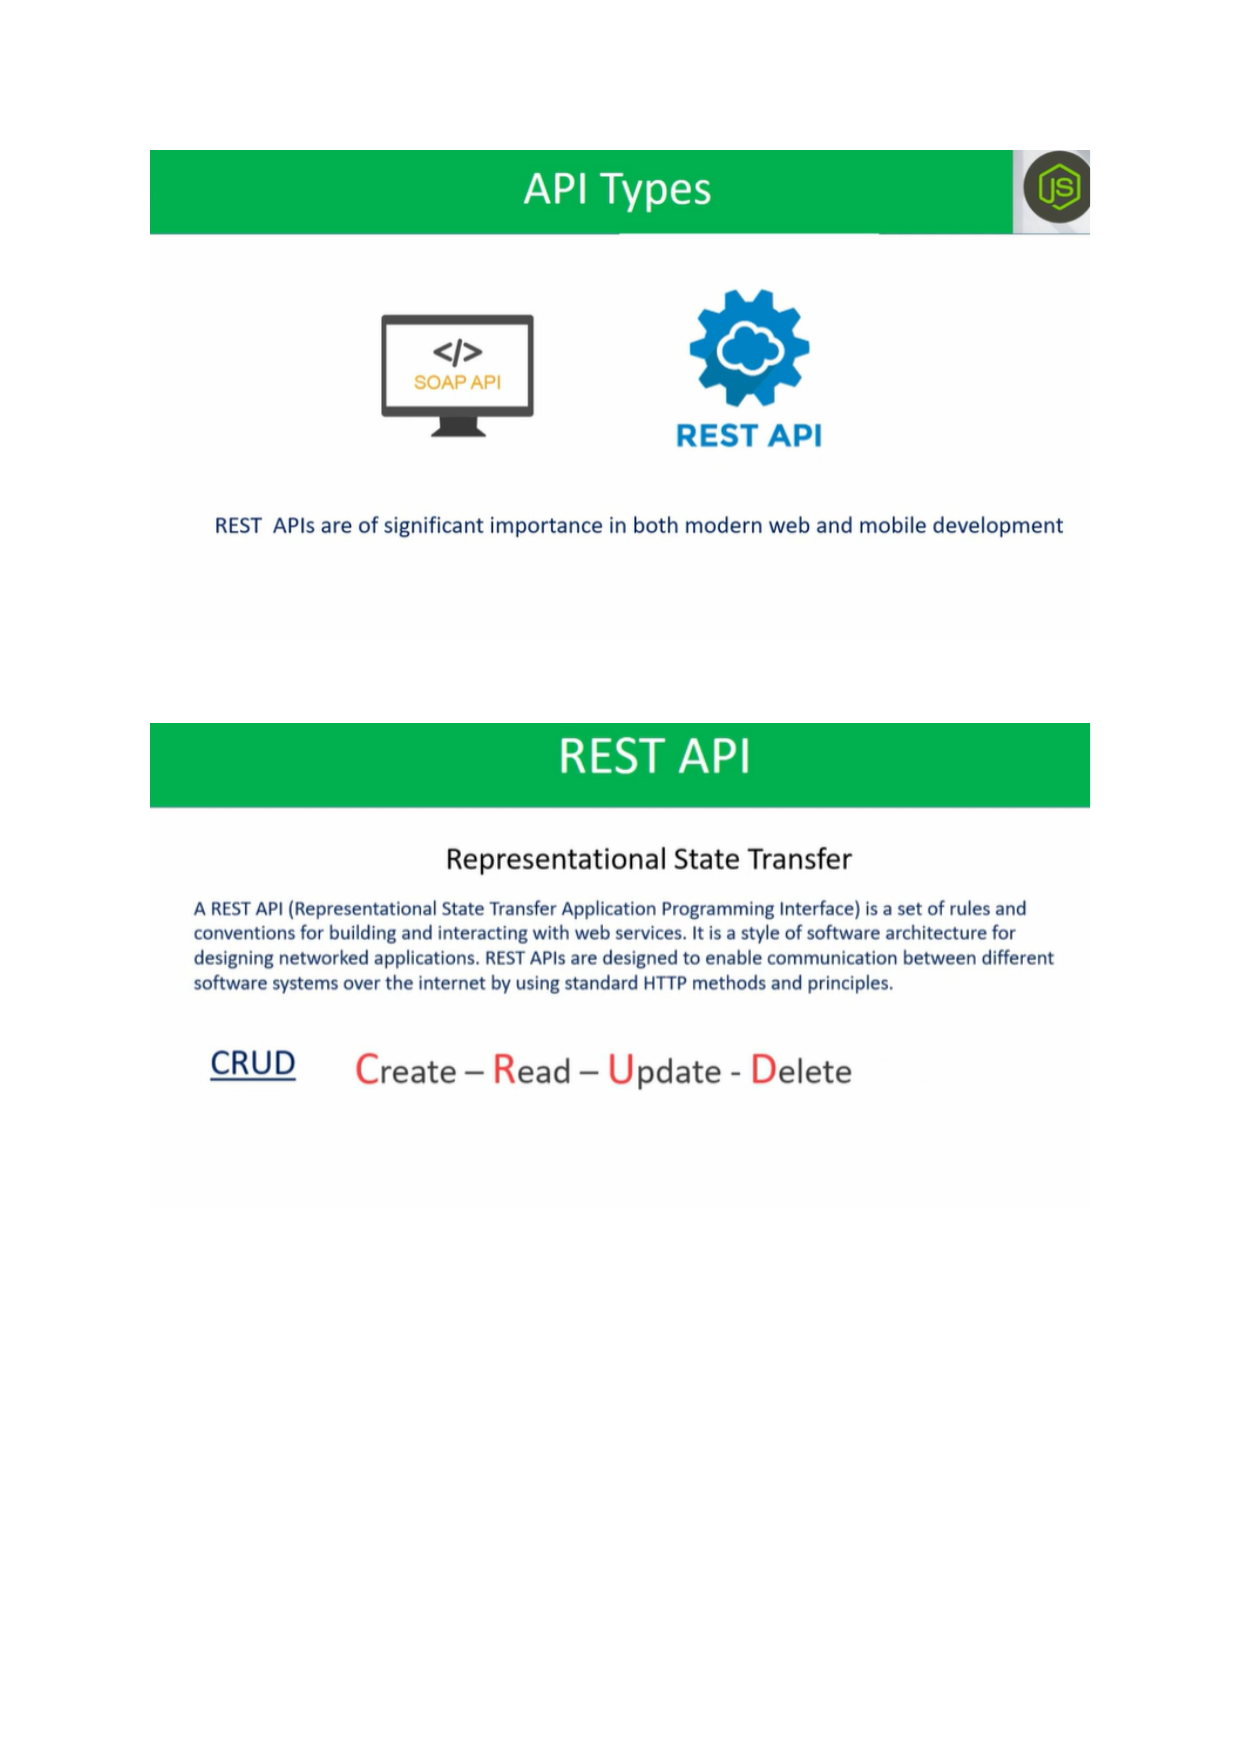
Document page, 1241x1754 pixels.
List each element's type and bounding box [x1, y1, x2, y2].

picture [150, 723, 1091, 1209]
picture [150, 150, 1091, 639]
